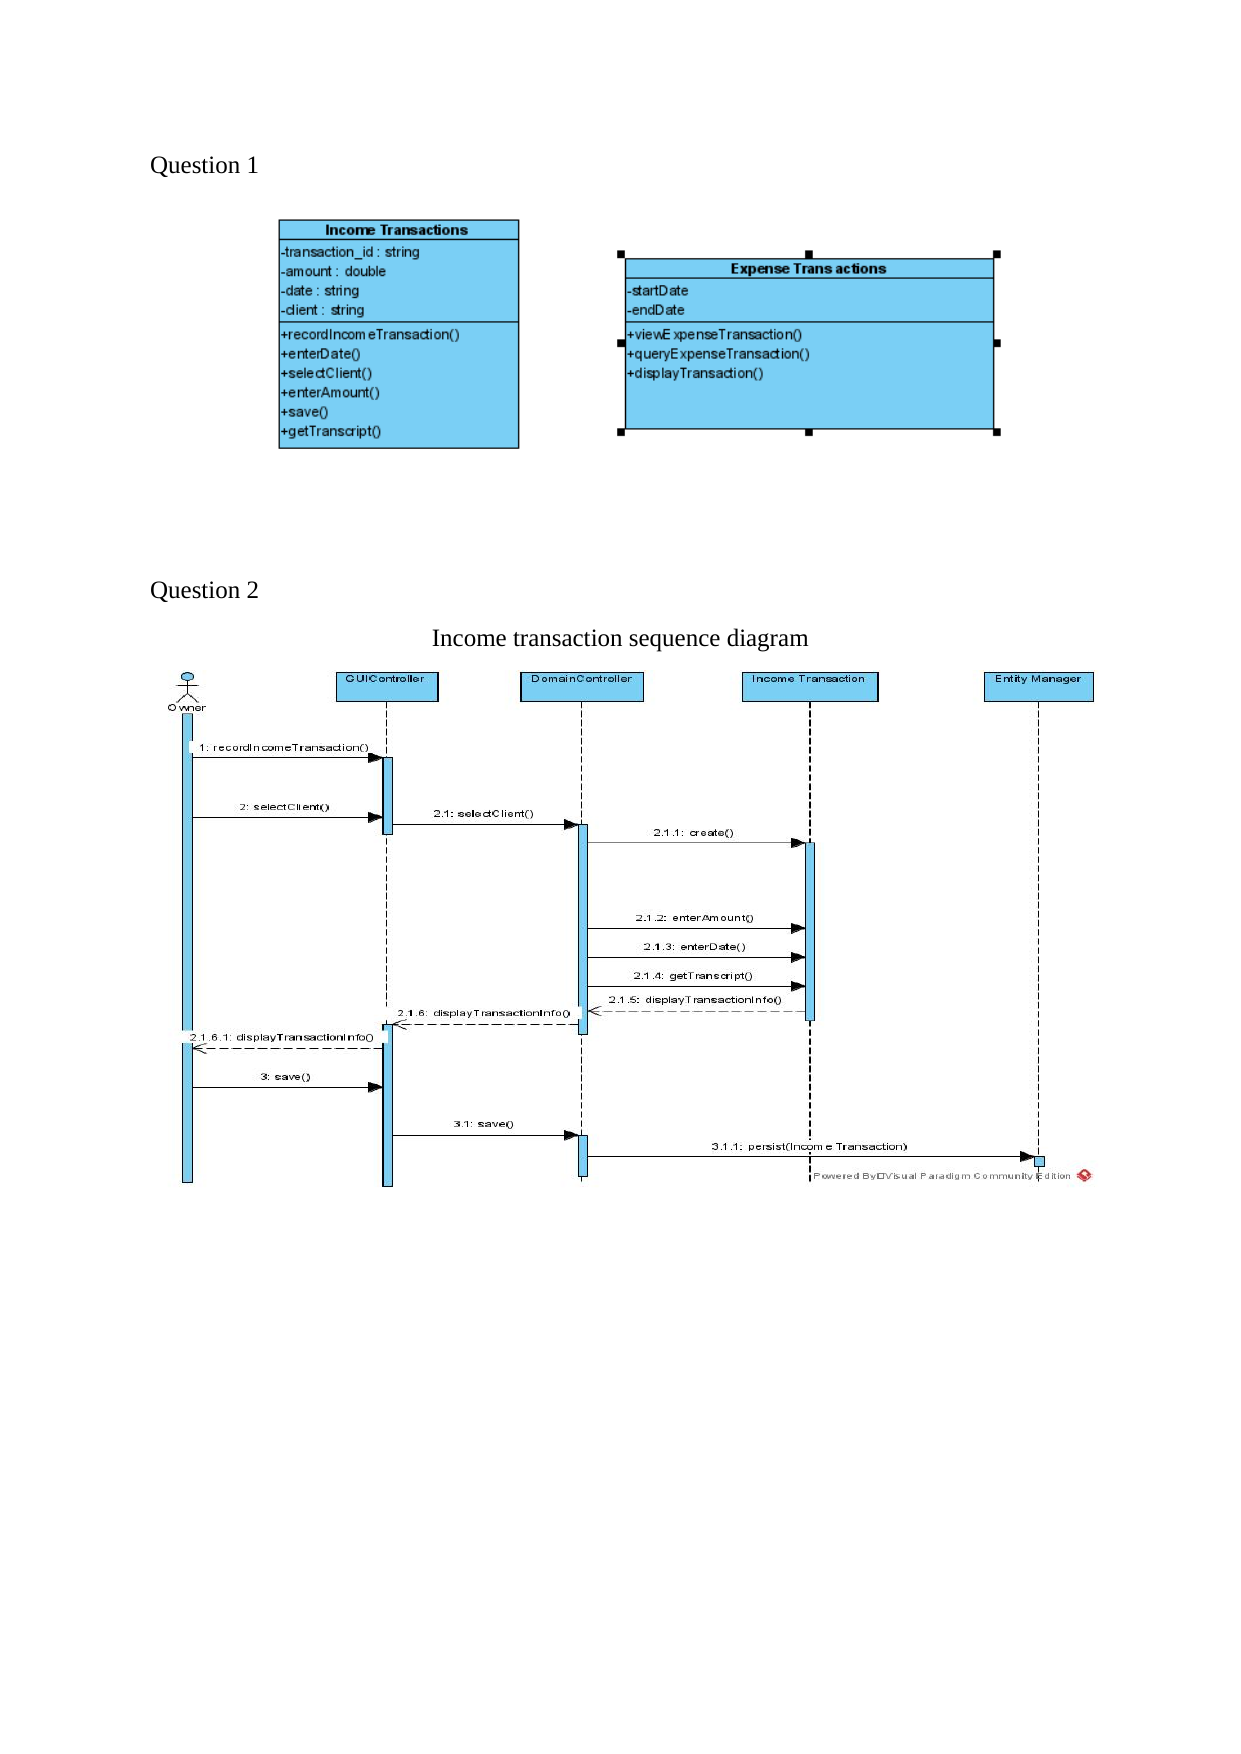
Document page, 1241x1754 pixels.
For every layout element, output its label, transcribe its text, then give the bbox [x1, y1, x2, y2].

text Question 1 [150, 150, 1090, 179]
text Income transaction sequence diagram [150, 623, 1090, 652]
text Question 2 [150, 575, 1090, 604]
picture [150, 670, 1099, 1189]
picture [150, 197, 1091, 509]
